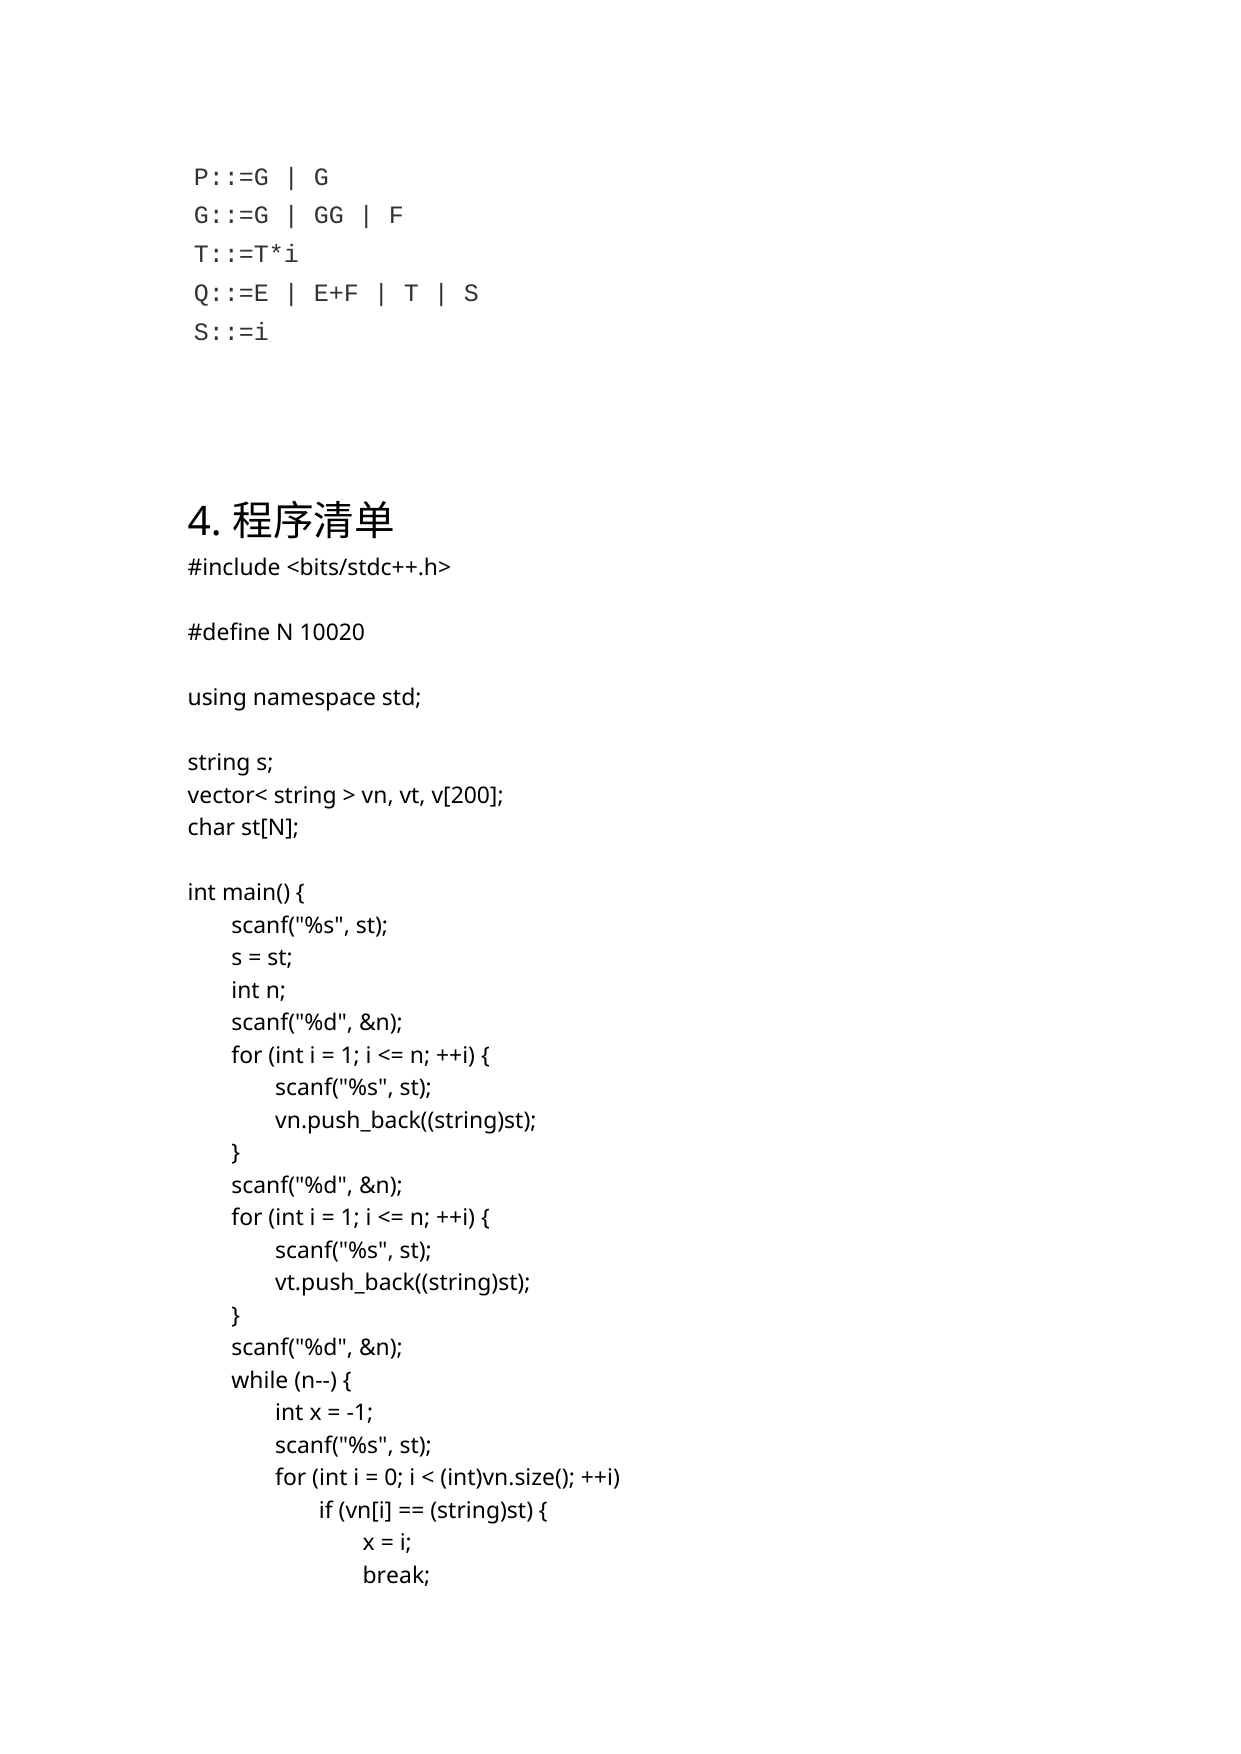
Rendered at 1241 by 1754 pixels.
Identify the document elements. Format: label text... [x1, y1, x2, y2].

text char st[N]; [187, 811, 1053, 843]
text S::=i [194, 317, 1046, 349]
text } [187, 1298, 1053, 1331]
text vt.push_back((string)st); [187, 1266, 1053, 1298]
text x = i; [187, 1526, 1053, 1558]
text while (n--) { [187, 1363, 1053, 1396]
text scanf("%d", &n); [187, 1168, 1053, 1201]
text #include <bits/stdc++.h> [187, 551, 1053, 583]
text int main() { [187, 876, 1053, 908]
text scanf("%d", &n); [187, 1331, 1053, 1363]
text s = st; [187, 941, 1053, 973]
text scanf("%s", st); [187, 1071, 1053, 1103]
text break; [187, 1558, 1053, 1591]
text Q::=E | E+F | T | S [194, 278, 1046, 311]
text P::=G | G [194, 162, 1046, 194]
text vn.push_back((string)st); [187, 1103, 1053, 1136]
text for (int i = 1; i <= n; ++i) { [187, 1201, 1053, 1233]
text string s; [187, 746, 1053, 778]
text scanf("%s", st); [187, 908, 1053, 941]
text } [187, 1136, 1053, 1168]
text int n; [187, 973, 1053, 1006]
text #define N 10020 [187, 616, 1053, 648]
text T::=T*i [194, 239, 1046, 272]
text 4. 程序清单 [187, 486, 1053, 551]
text using namespace std; [187, 681, 1053, 713]
text vector< string > vn, vt, v[200]; [187, 778, 1053, 811]
text for (int i = 0; i < (int)vn.size(); ++i) [187, 1461, 1053, 1493]
text scanf("%s", st); [187, 1428, 1053, 1461]
text for (int i = 1; i <= n; ++i) { [187, 1038, 1053, 1071]
text if (vn[i] == (string)st) { [187, 1493, 1053, 1526]
text int x = -1; [187, 1396, 1053, 1428]
text scanf("%d", &n); [187, 1006, 1053, 1038]
text G::=G | GG | F [194, 201, 1046, 233]
text scanf("%s", st); [187, 1233, 1053, 1266]
